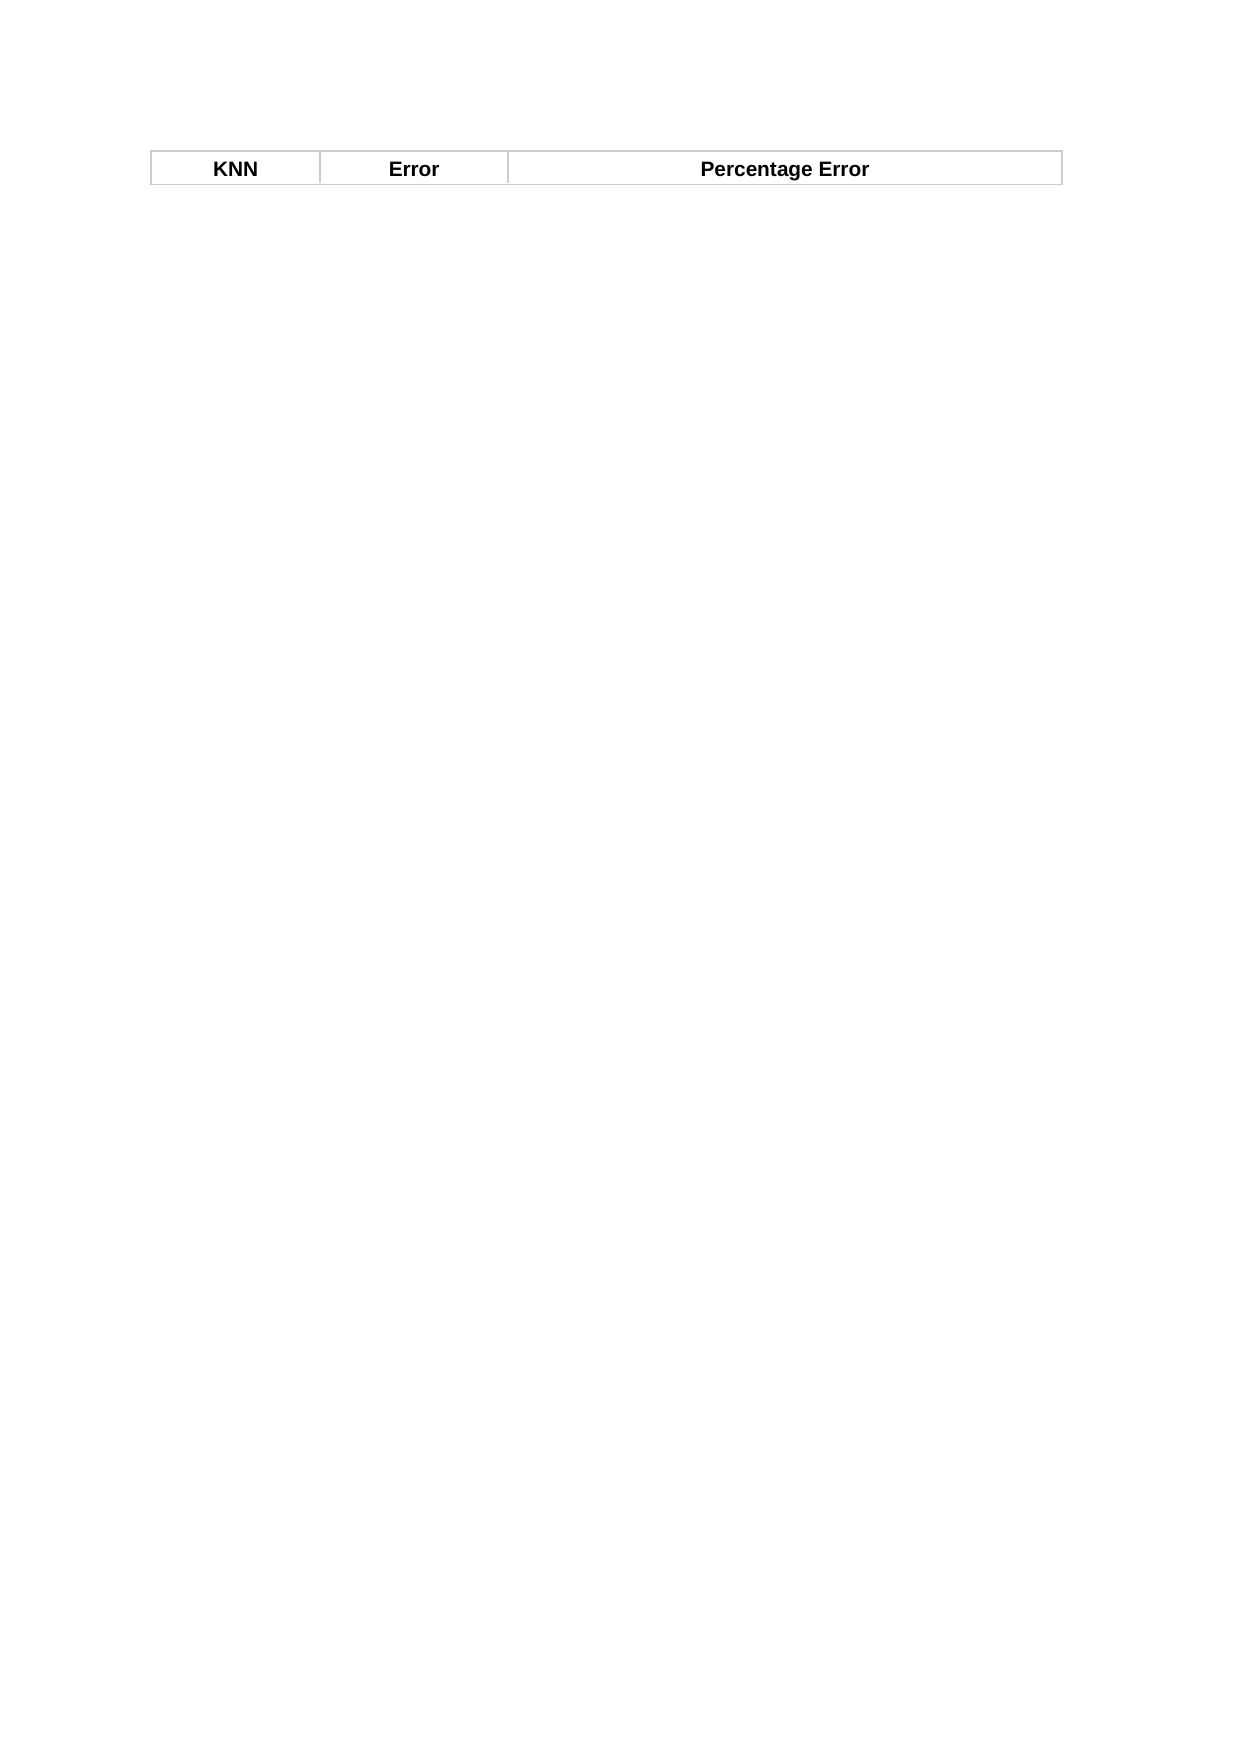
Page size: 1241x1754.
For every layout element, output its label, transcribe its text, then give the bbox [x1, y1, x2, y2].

table_header Percentage Error [509, 152, 1061, 183]
table_header Error [321, 152, 507, 183]
table_header KNN [152, 152, 319, 183]
